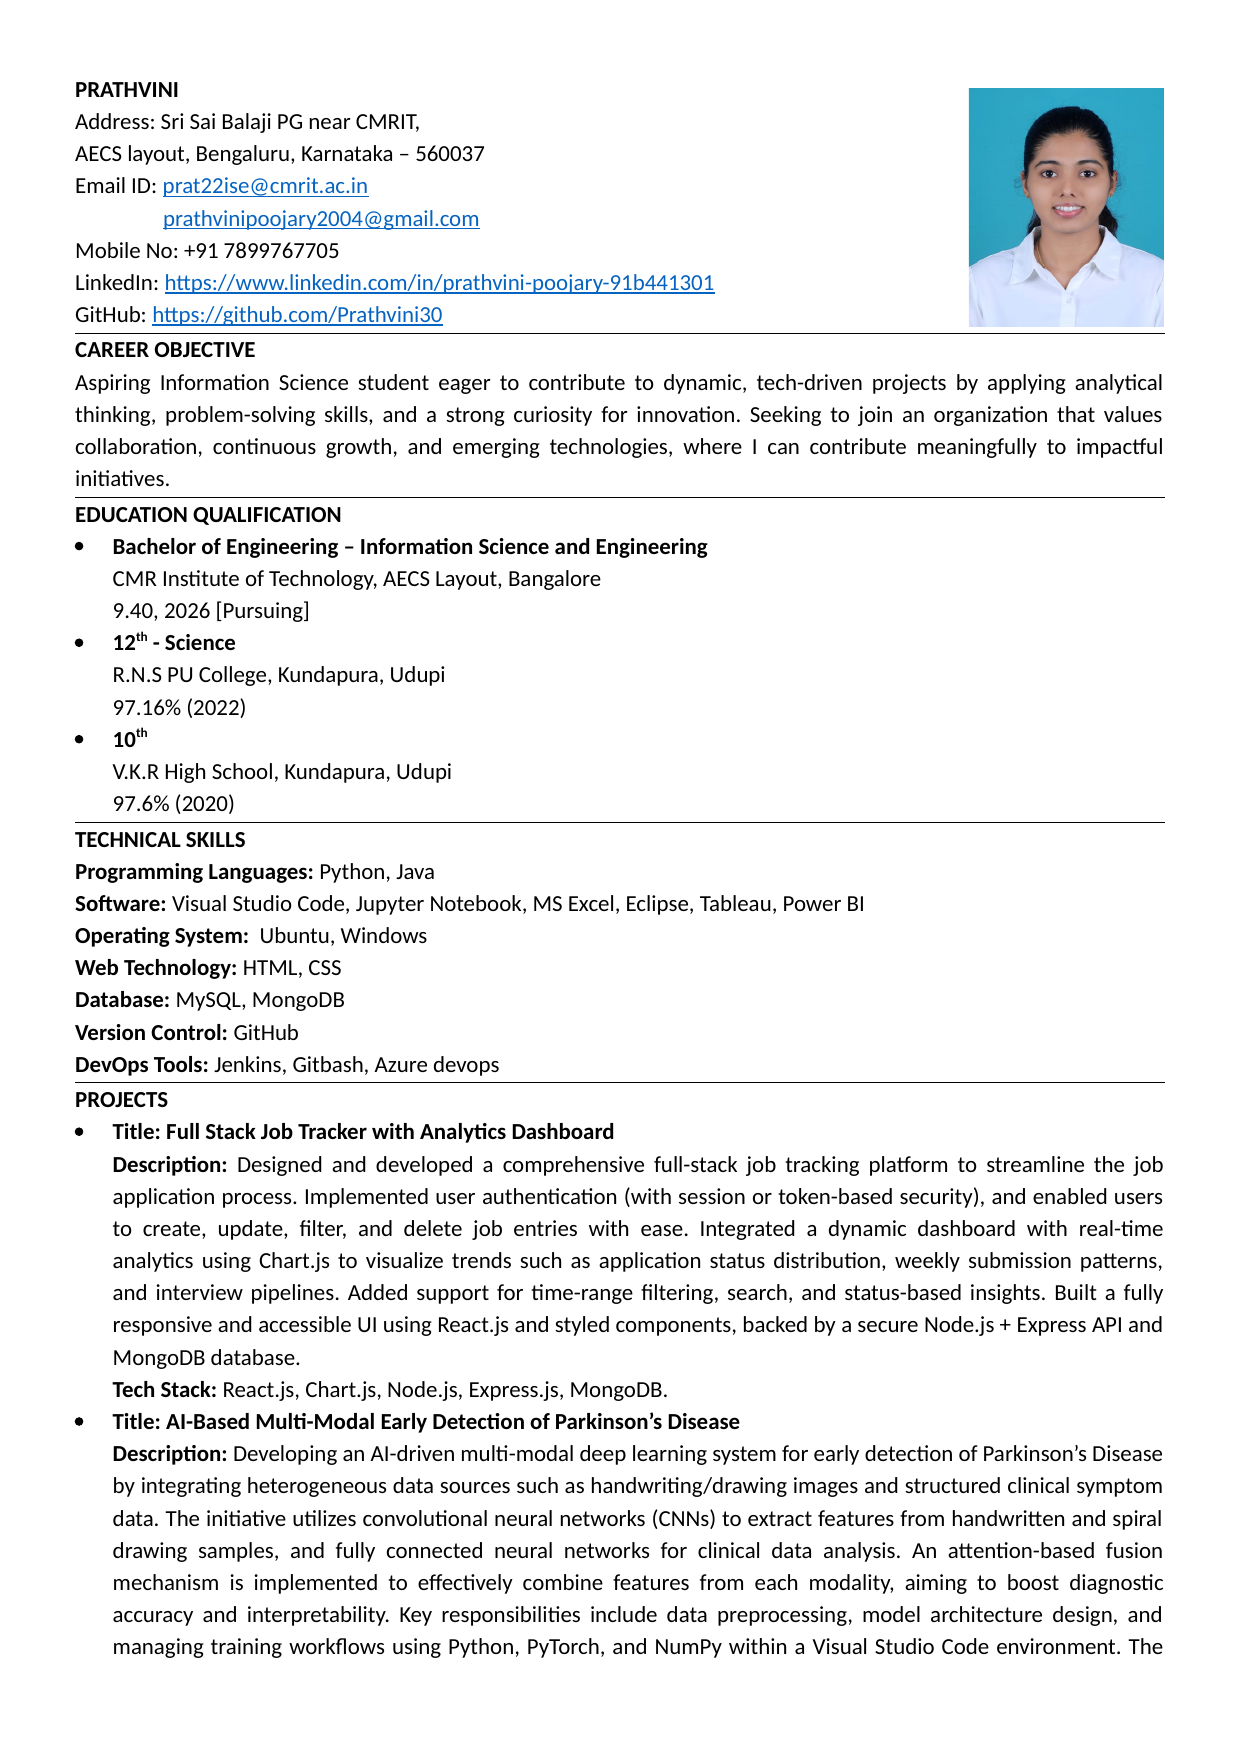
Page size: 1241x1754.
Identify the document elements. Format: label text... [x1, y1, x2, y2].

text GitHub: https://github.com/Prathvini30 [75, 300, 1165, 328]
list 97.16% (2022) [112, 693, 1165, 721]
list CMR Institute of Technology, AECS Layout, Bangalore [112, 564, 1165, 592]
text Description: Designed and developed a comprehensive full-stack job tracking platform to streamline the job application process. Implemented user authentication (with session or token-based security), and enabled users to create, update, filter, and delete job entries with ease. Integrated a dynamic dashboard with real-time analytics using Chart.js to visualize trends such as application status distribution, weekly submission patterns, and interview pipelines. Added support for time-range filtering, search, and status-based insights. Built a fully responsive and accessible UI using React.js and styled components, backed by a secure Node.js + Express API and MongoDB database. [112, 1150, 1165, 1371]
text prathvinipoojary2004@gmail.com [75, 204, 968, 232]
list 10th [75, 725, 1165, 753]
text TECHNICAL SKILLS [75, 823, 1165, 853]
text Address: Sri Sai Balaji PG near CMRIT, [75, 107, 968, 135]
list Tech Stack: React.js, Chart.js, Node.js, Express.js, MongoDB. [112, 1375, 1165, 1403]
text CAREER OBJECTIVE [75, 334, 1165, 364]
text Database: MySQL, MongoDB [75, 986, 1165, 1014]
list Title: AI-Based Multi-Modal Early Detection of Parkinson’s Disease [75, 1407, 1165, 1435]
text LinkedIn: https://www.linkedin.com/in/prathvini-poojary-91b441301 [75, 268, 968, 296]
text Software: Visual Studio Code, Jupyter Notebook, MS Excel, Eclipse, Tableau, Power BI [75, 889, 1165, 917]
text EDUCATION QUALIFICATION [75, 498, 1165, 528]
text Aspiring Information Science student eager to contribute to dynamic, tech-driven projects by applying analytical thinking, problem-solving skills, and a strong curiosity for innovation. Seeking to join an organization that values collaboration, continuous growth, and emerging technologies, where I can contribute meaningfully to impactful initiatives. [75, 368, 1165, 492]
list 9.40, 2026 [Pursuing] [112, 596, 1165, 624]
picture [968, 88, 1164, 327]
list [112, 1439, 1165, 1661]
text Mobile No: +91 7899767705 [75, 236, 968, 264]
list R.N.S PU College, Kundapura, Udupi [112, 661, 1165, 689]
text PROJECTS [75, 1083, 1165, 1113]
text Version Control: GitHub [75, 1018, 1165, 1046]
text PRATHVINI [75, 75, 1165, 103]
text Operating System: Ubuntu, Windows [75, 921, 1165, 949]
list V.K.R High School, Kundapura, Udupi [112, 757, 1165, 785]
text DevOps Tools: Jenkins, Gitbash, Azure devops [75, 1050, 1165, 1078]
text AECS layout, Bengaluru, Karnataka – 560037 [75, 139, 968, 167]
text Programming Languages: Python, Java [75, 857, 1165, 885]
list Title: Full Stack Job Tracker with Analytics Dashboard [75, 1117, 1165, 1146]
text Web Technology: HTML, CSS [75, 953, 1165, 981]
text Email ID: prat22ise@cmrit.ac.in [75, 172, 968, 199]
list 12th - Science [75, 628, 1165, 656]
list Bachelor of Engineering – Information Science and Engineering [75, 532, 1165, 560]
list 97.6% (2020) [112, 789, 1165, 817]
